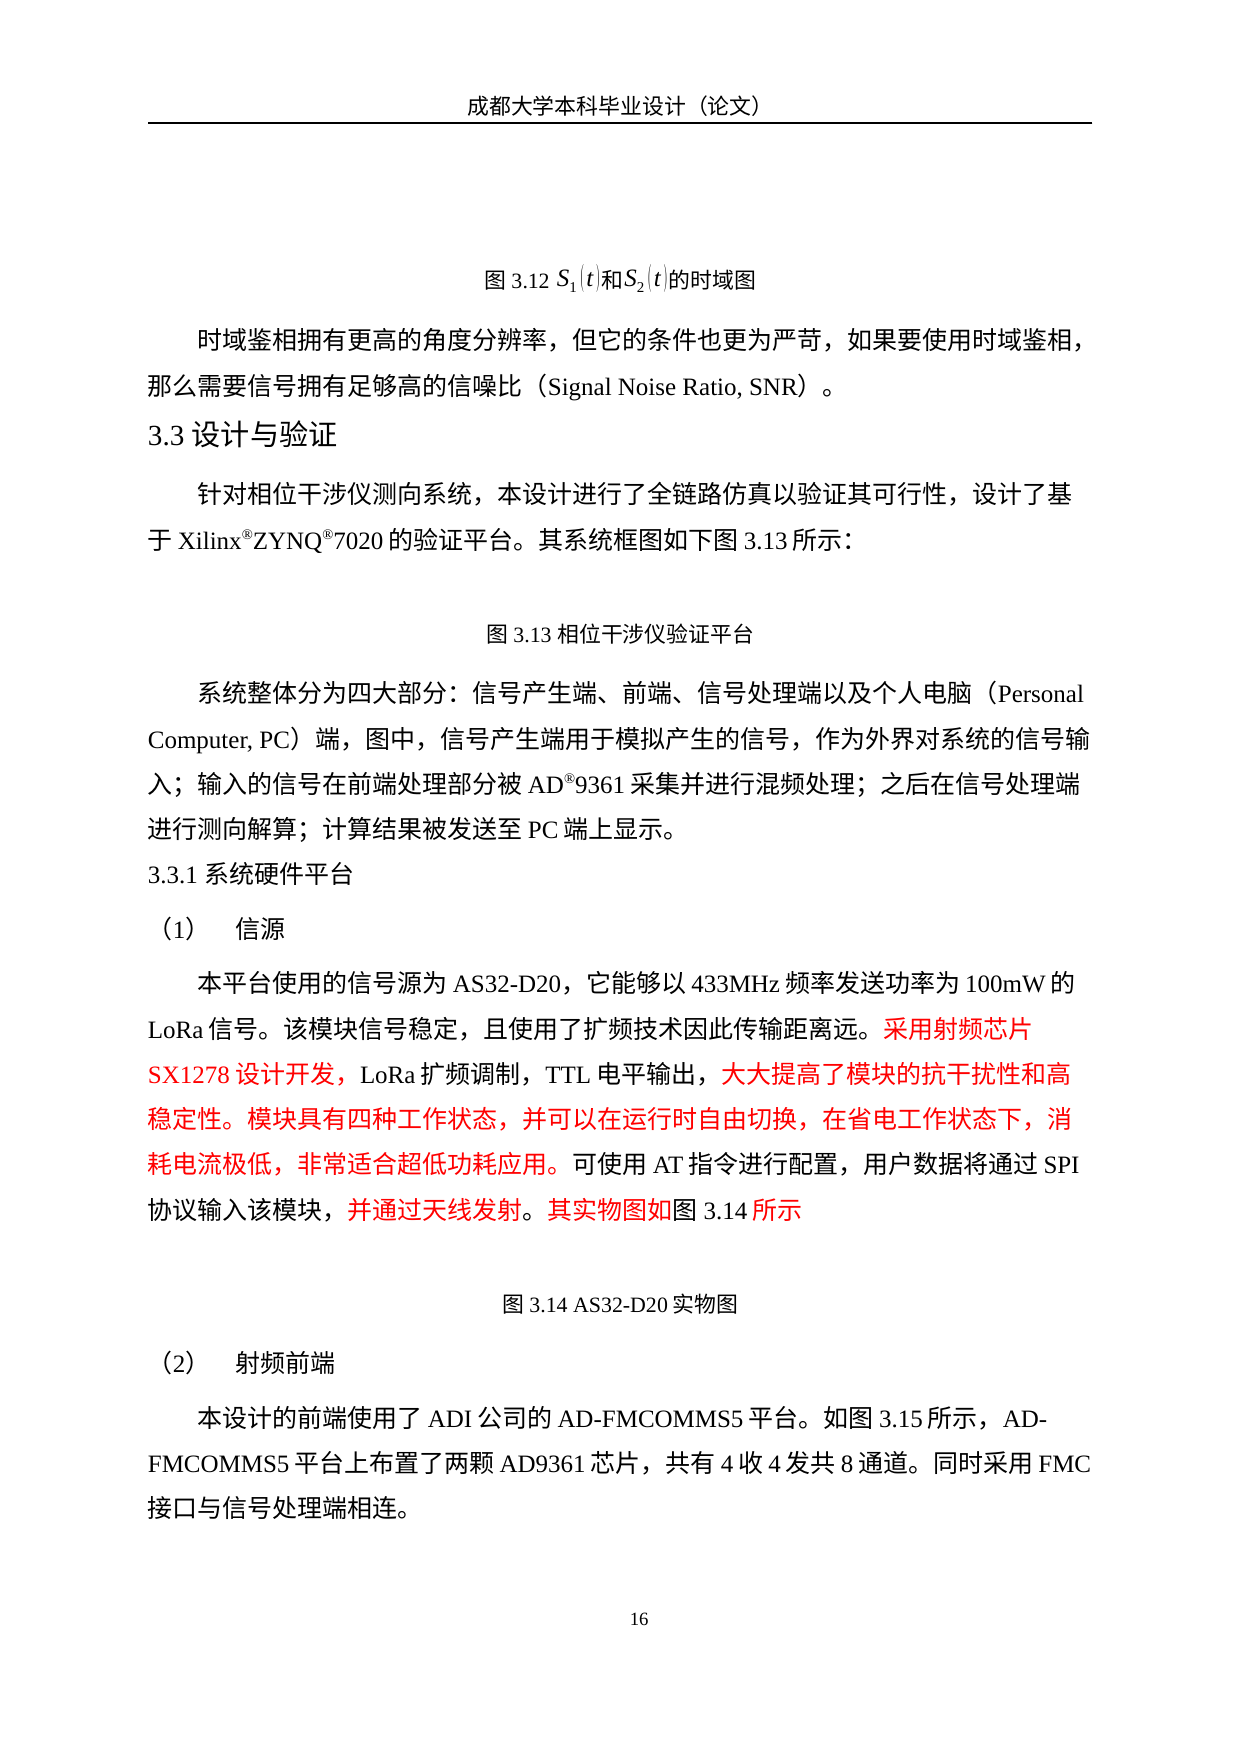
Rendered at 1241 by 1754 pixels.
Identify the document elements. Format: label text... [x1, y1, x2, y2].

subtitle 设计与验证 [148, 411, 1092, 454]
text 系统整体分为四大部分：信号产生端、前端、信号处理端以及个人电脑（Personal Computer, PC）端，图中，信号产生端用于模拟产生的信号，作为外界对系统的信号输入；输入的信号在前端处理部分被AD®9361采集并进行混频处理；之后在信号处理端进行测向解算；计算结果被发送至PC端上显示。 [148, 674, 1092, 846]
subtitle 系统硬件平台 [148, 855, 1092, 891]
text 时域鉴相拥有更高的角度分辨率，但它的条件也更为严苛，如果要使用时域鉴相，那么需要信号拥有足够高的信噪比（Signal Noise Ratio, SNR）。 [148, 321, 1092, 402]
subtitle 信源 [148, 909, 1092, 946]
subtitle 射频前端 [148, 1344, 1092, 1380]
